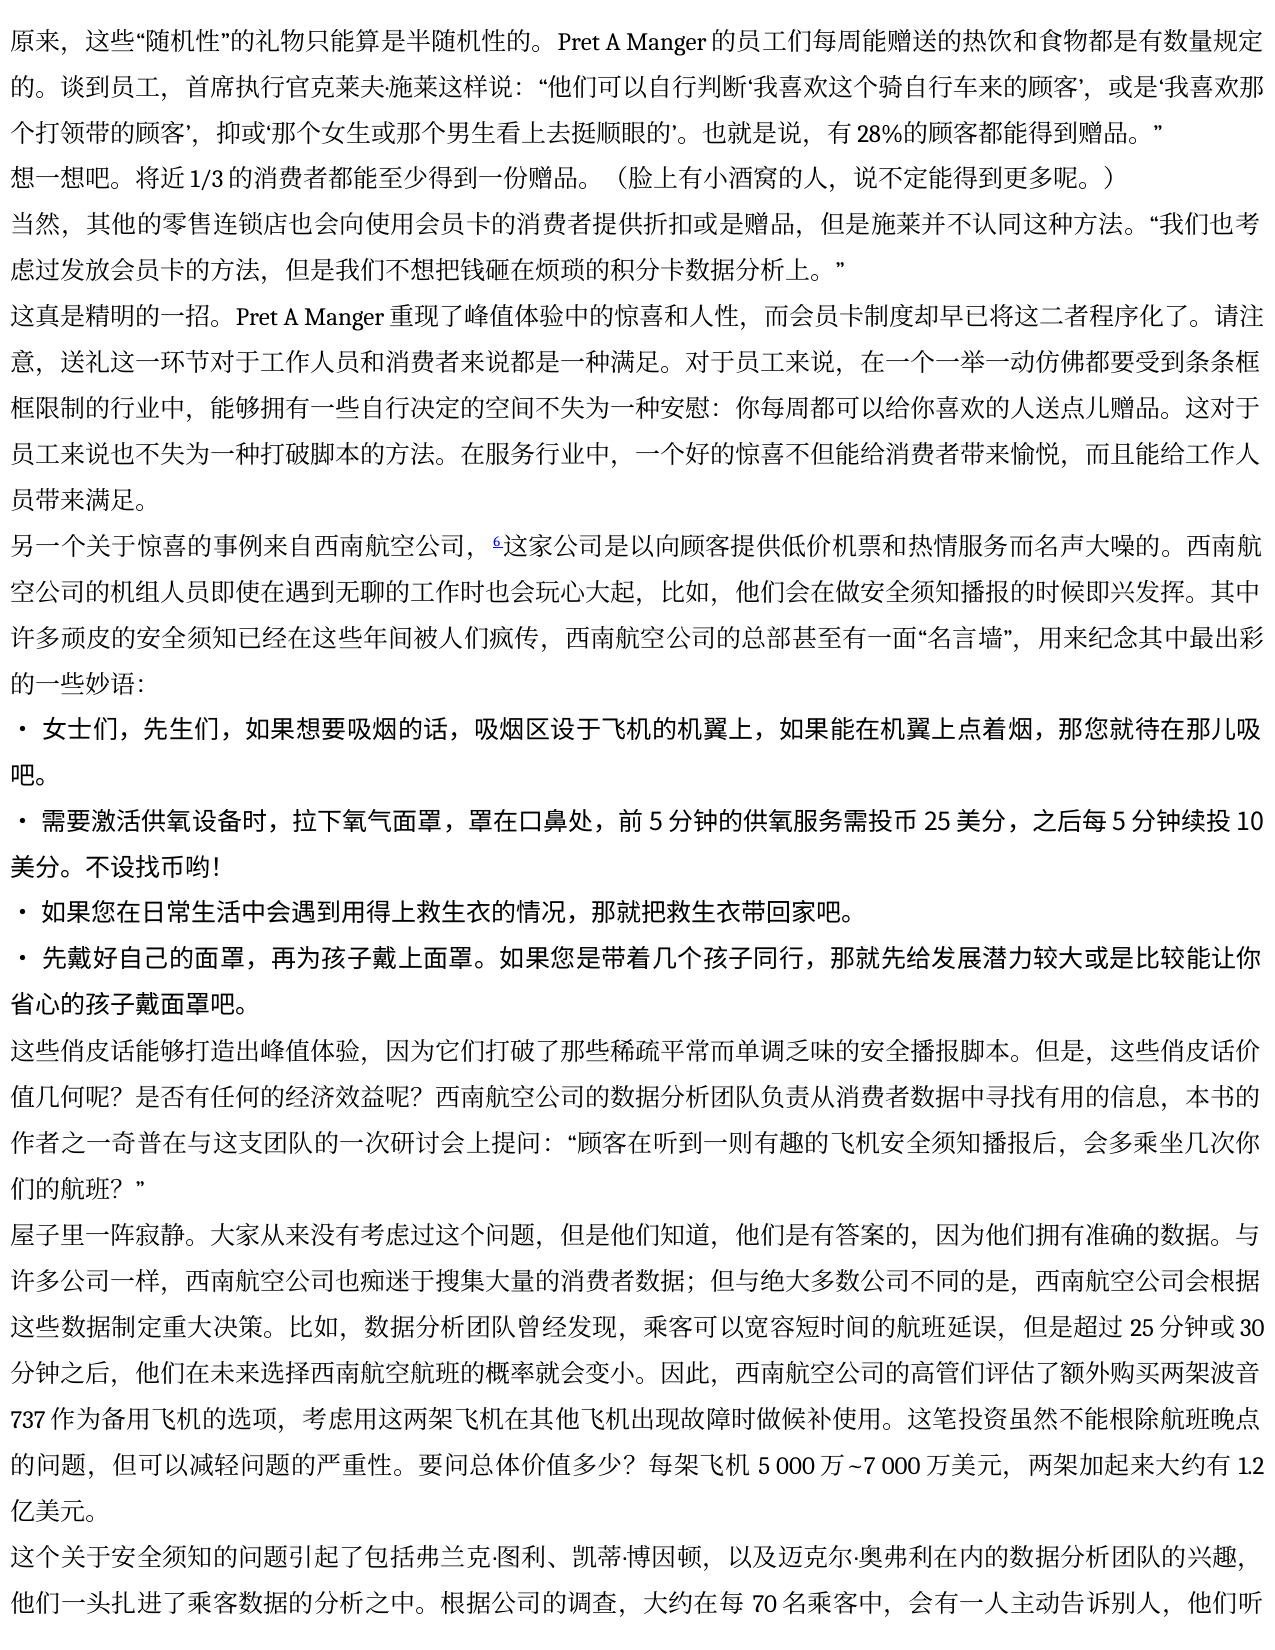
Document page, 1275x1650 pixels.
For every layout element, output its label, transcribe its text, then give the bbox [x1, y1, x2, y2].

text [10, 1526, 1264, 1618]
text 这些俏皮话能够打造出峰值体验，因为它们打破了那些稀疏平常而单调乏味的安全播报脚本。但是，这些俏皮话价值几何呢？是否有任何的经济效益呢？西南航空公司的数据分析团队负责从消费者数据中寻找有用的信息，本书的作者之一奇普在与这支团队的一次研讨会上提问：“顾客在听到一则有趣的飞机安全须知播报后，会多乘坐几次你们的航班？” [10, 1021, 1264, 1205]
text • 女士们，先生们，如果想要吸烟的话，吸烟区设于飞机的机翼上，如果能在机翼上点着烟，那您就待在那儿吸吧。 [10, 699, 1264, 791]
text 想一想吧。将近1/3的消费者都能至少得到一份赠品。（脸上有小酒窝的人，说不定能得到更多呢。） [10, 148, 1264, 194]
text • 先戴好自己的面罩，再为孩子戴上面罩。如果您是带着几个孩子同行，那就先给发展潜力较大或是比较能让你省心的孩子戴面罩吧。 [10, 929, 1264, 1021]
text 这真是精明的一招。Pret A Manger重现了峰值体验中的惊喜和人性，而会员卡制度却早已将这二者程序化了。请注意，送礼这一环节对于工作人员和消费者来说都是一种满足。对于员工来说，在一个一举一动仿佛都要受到条条框框限制的行业中，能够拥有一些自行决定的空间不失为一种安慰：你每周都可以给你喜欢的人送点儿赠品。这对于员工来说也不失为一种打破脚本的方法。在服务行业中，一个好的惊喜不但能给消费者带来愉悦，而且能给工作人员带来满足。 [10, 286, 1264, 516]
text 另一个关于惊喜的事例来自西南航空公司，6这家公司是以向顾客提供低价机票和热情服务而名声大噪的。西南航空公司的机组人员即使在遇到无聊的工作时也会玩心大起，比如，他们会在做安全须知播报的时候即兴发挥。其中许多顽皮的安全须知已经在这些年间被人们疯传，西南航空公司的总部甚至有一面“名言墙”，用来纪念其中最出彩的一些妙语： [10, 516, 1264, 699]
text • 如果您在日常生活中会遇到用得上救生衣的情况，那就把救生衣带回家吧。 [10, 883, 1264, 929]
text 当然，其他的零售连锁店也会向使用会员卡的消费者提供折扣或是赠品，但是施莱并不认同这种方法。“我们也考虑过发放会员卡的方法，但是我们不想把钱砸在烦琐的积分卡数据分析上。” [10, 194, 1264, 286]
text • 需要激活供氧设备时，拉下氧气面罩，罩在口鼻处，前5分钟的供氧服务需投币25美分，之后每5分钟续投10美分。不设找币哟！ [10, 791, 1264, 883]
text 屋子里一阵寂静。大家从来没有考虑过这个问题，但是他们知道，他们是有答案的，因为他们拥有准确的数据。与许多公司一样，西南航空公司也痴迷于搜集大量的消费者数据；但与绝大多数公司不同的是，西南航空公司会根据这些数据制定重大决策。比如，数据分析团队曾经发现，乘客可以宽容短时间的航班延误，但是超过25分钟或30分钟之后，他们在未来选择西南航空航班的概率就会变小。因此，西南航空公司的高管们评估了额外购买两架波音737作为备用飞机的选项，考虑用这两架飞机在其他飞机出现故障时做候补使用。这笔投资虽然不能根除航班晚点的问题，但可以减轻问题的严重性。要问总体价值多少？每架飞机5 000万~7 000万美元，两架加起来大约有1.2亿美元。 [10, 1205, 1264, 1526]
text 原来，这些“随机性”的礼物只能算是半随机性的。Pret A Manger的员工们每周能赠送的热饮和食物都是有数量规定的。谈到员工，首席执行官克莱夫·施莱这样说：“他们可以自行判断‘我喜欢这个骑自行车来的顾客’，或是‘我喜欢那个打领带的顾客’，抑或‘那个女生或那个男生看上去挺顺眼的’。也就是说，有28%的顾客都能得到赠品。” [10, 10, 1264, 148]
